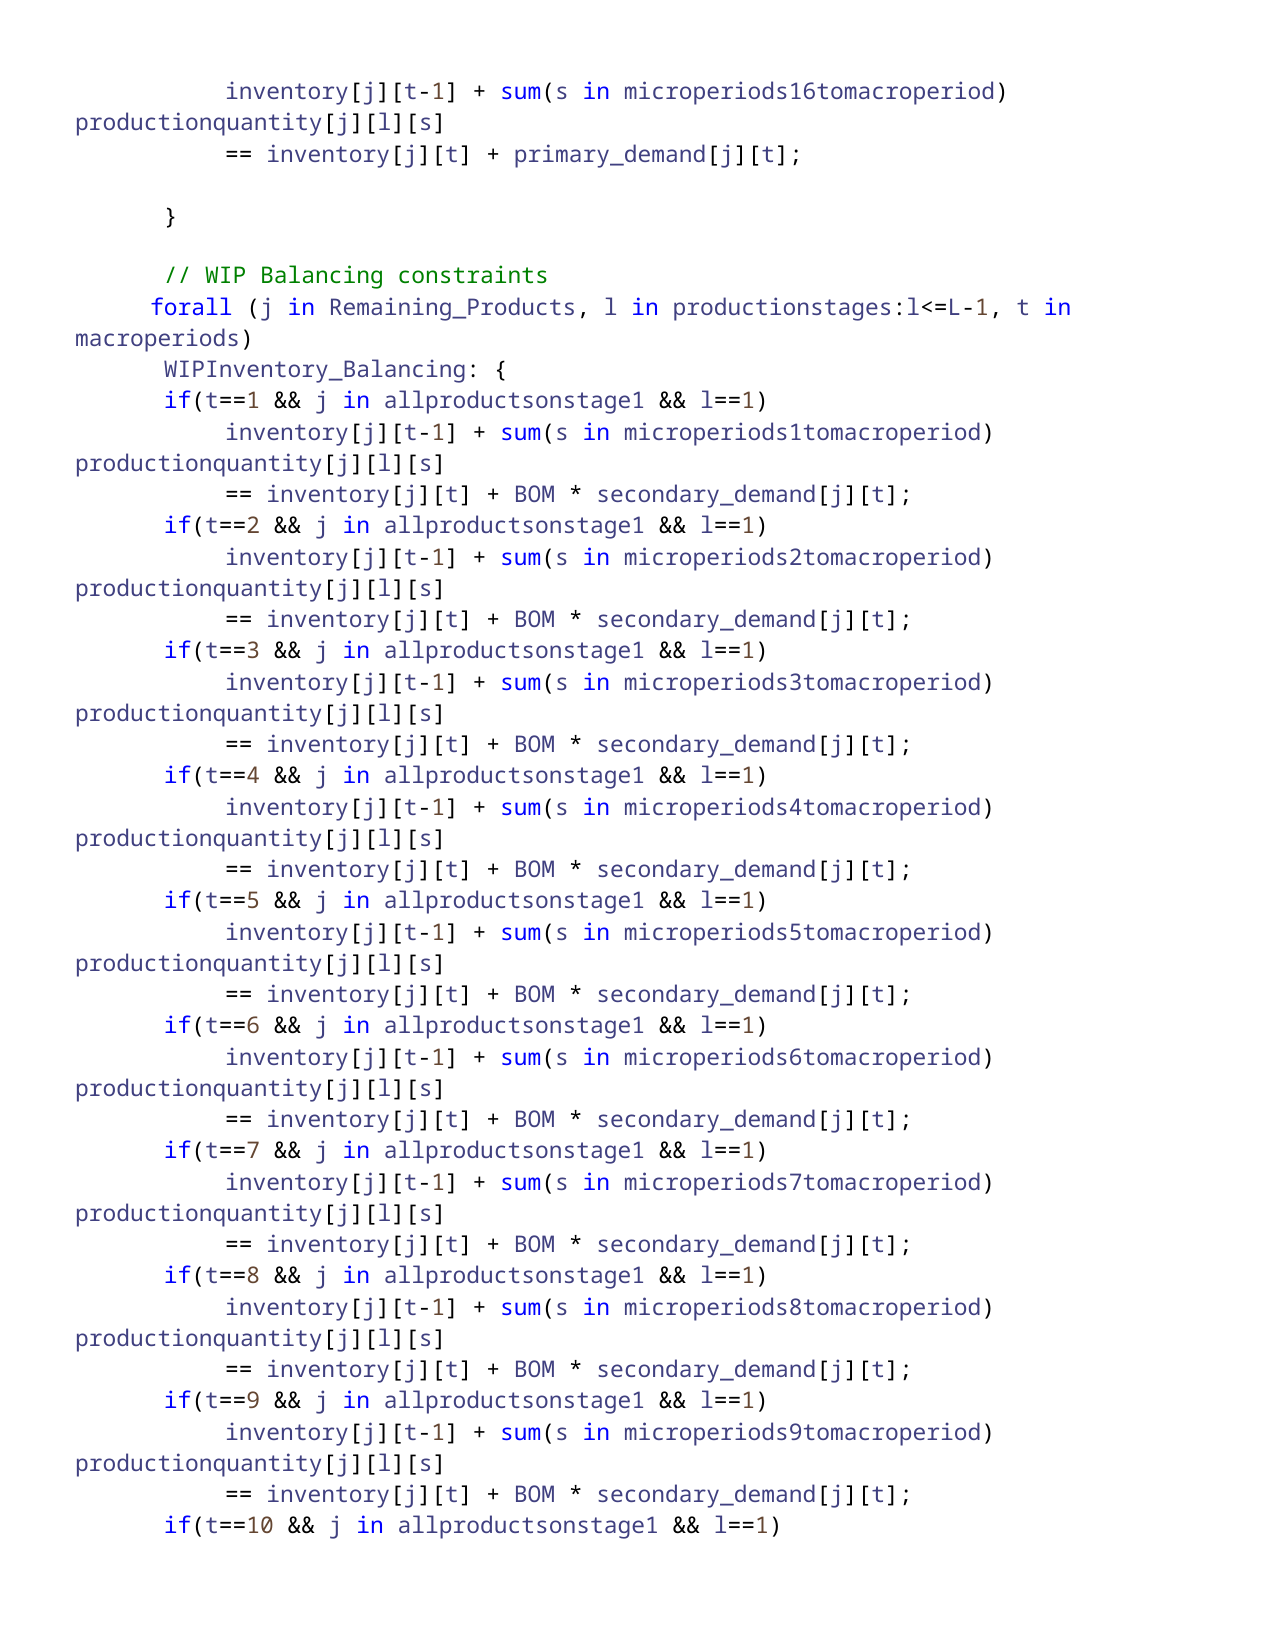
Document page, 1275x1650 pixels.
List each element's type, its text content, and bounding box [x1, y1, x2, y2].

text if(t==1 && j in allproductsonstage1 && l==1) [75, 384, 1200, 416]
text == inventory[j][t] + BOM * secondary_demand[j][t]; [75, 978, 1200, 1009]
text inventory[j][t-1] + sum(s in microperiods16tomacroperiod) productionquantity[j][l][s] [75, 75, 1200, 137]
text inventory[j][t-1] + sum(s in microperiods6tomacroperiod) productionquantity[j][l][s] [75, 1041, 1200, 1103]
text // WIP Balancing constraints [75, 259, 1200, 291]
text == inventory[j][t] + BOM * secondary_demand[j][t]; [75, 603, 1200, 634]
text if(t==6 && j in allproductsonstage1 && l==1) [75, 1009, 1200, 1041]
text if(t==2 && j in allproductsonstage1 && l==1) [75, 509, 1200, 541]
text inventory[j][t-1] + sum(s in microperiods1tomacroperiod) productionquantity[j][l][s] [75, 416, 1200, 478]
text WIPInventory_Balancing: { [75, 353, 1200, 384]
text forall (j in Remaining_Products, l in productionstages:l<=L-1, t in macroperiods) [75, 291, 1200, 353]
text inventory[j][t-1] + sum(s in microperiods5tomacroperiod) productionquantity[j][l][s] [75, 916, 1200, 978]
text if(t==8 && j in allproductsonstage1 && l==1) [75, 1259, 1200, 1291]
text == inventory[j][t] + BOM * secondary_demand[j][t]; [75, 853, 1200, 884]
text if(t==9 && j in allproductsonstage1 && l==1) [75, 1384, 1200, 1416]
text inventory[j][t-1] + sum(s in microperiods4tomacroperiod) productionquantity[j][l][s] [75, 791, 1200, 853]
text inventory[j][t-1] + sum(s in microperiods7tomacroperiod) productionquantity[j][l][s] [75, 1166, 1200, 1228]
text if(t==5 && j in allproductsonstage1 && l==1) [75, 884, 1200, 916]
text inventory[j][t-1] + sum(s in microperiods2tomacroperiod) productionquantity[j][l][s] [75, 541, 1200, 603]
text if(t==4 && j in allproductsonstage1 && l==1) [75, 759, 1200, 791]
text == inventory[j][t] + BOM * secondary_demand[j][t]; [75, 1228, 1200, 1259]
text inventory[j][t-1] + sum(s in microperiods8tomacroperiod) productionquantity[j][l][s] [75, 1291, 1200, 1353]
text inventory[j][t-1] + sum(s in microperiods9tomacroperiod) productionquantity[j][l][s] [75, 1416, 1200, 1478]
text if(t==7 && j in allproductsonstage1 && l==1) [75, 1134, 1200, 1166]
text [75, 1478, 1200, 1509]
text if(t==10 && j in allproductsonstage1 && l==1) [75, 1509, 1200, 1541]
text if(t==3 && j in allproductsonstage1 && l==1) [75, 634, 1200, 666]
text == inventory[j][t] + BOM * secondary_demand[j][t]; [75, 728, 1200, 759]
text } [75, 200, 1200, 231]
text == inventory[j][t] + BOM * secondary_demand[j][t]; [75, 478, 1200, 509]
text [75, 137, 1200, 200]
text inventory[j][t-1] + sum(s in microperiods3tomacroperiod) productionquantity[j][l][s] [75, 666, 1200, 728]
text == inventory[j][t] + BOM * secondary_demand[j][t]; [75, 1103, 1200, 1134]
text == inventory[j][t] + BOM * secondary_demand[j][t]; [75, 1353, 1200, 1384]
